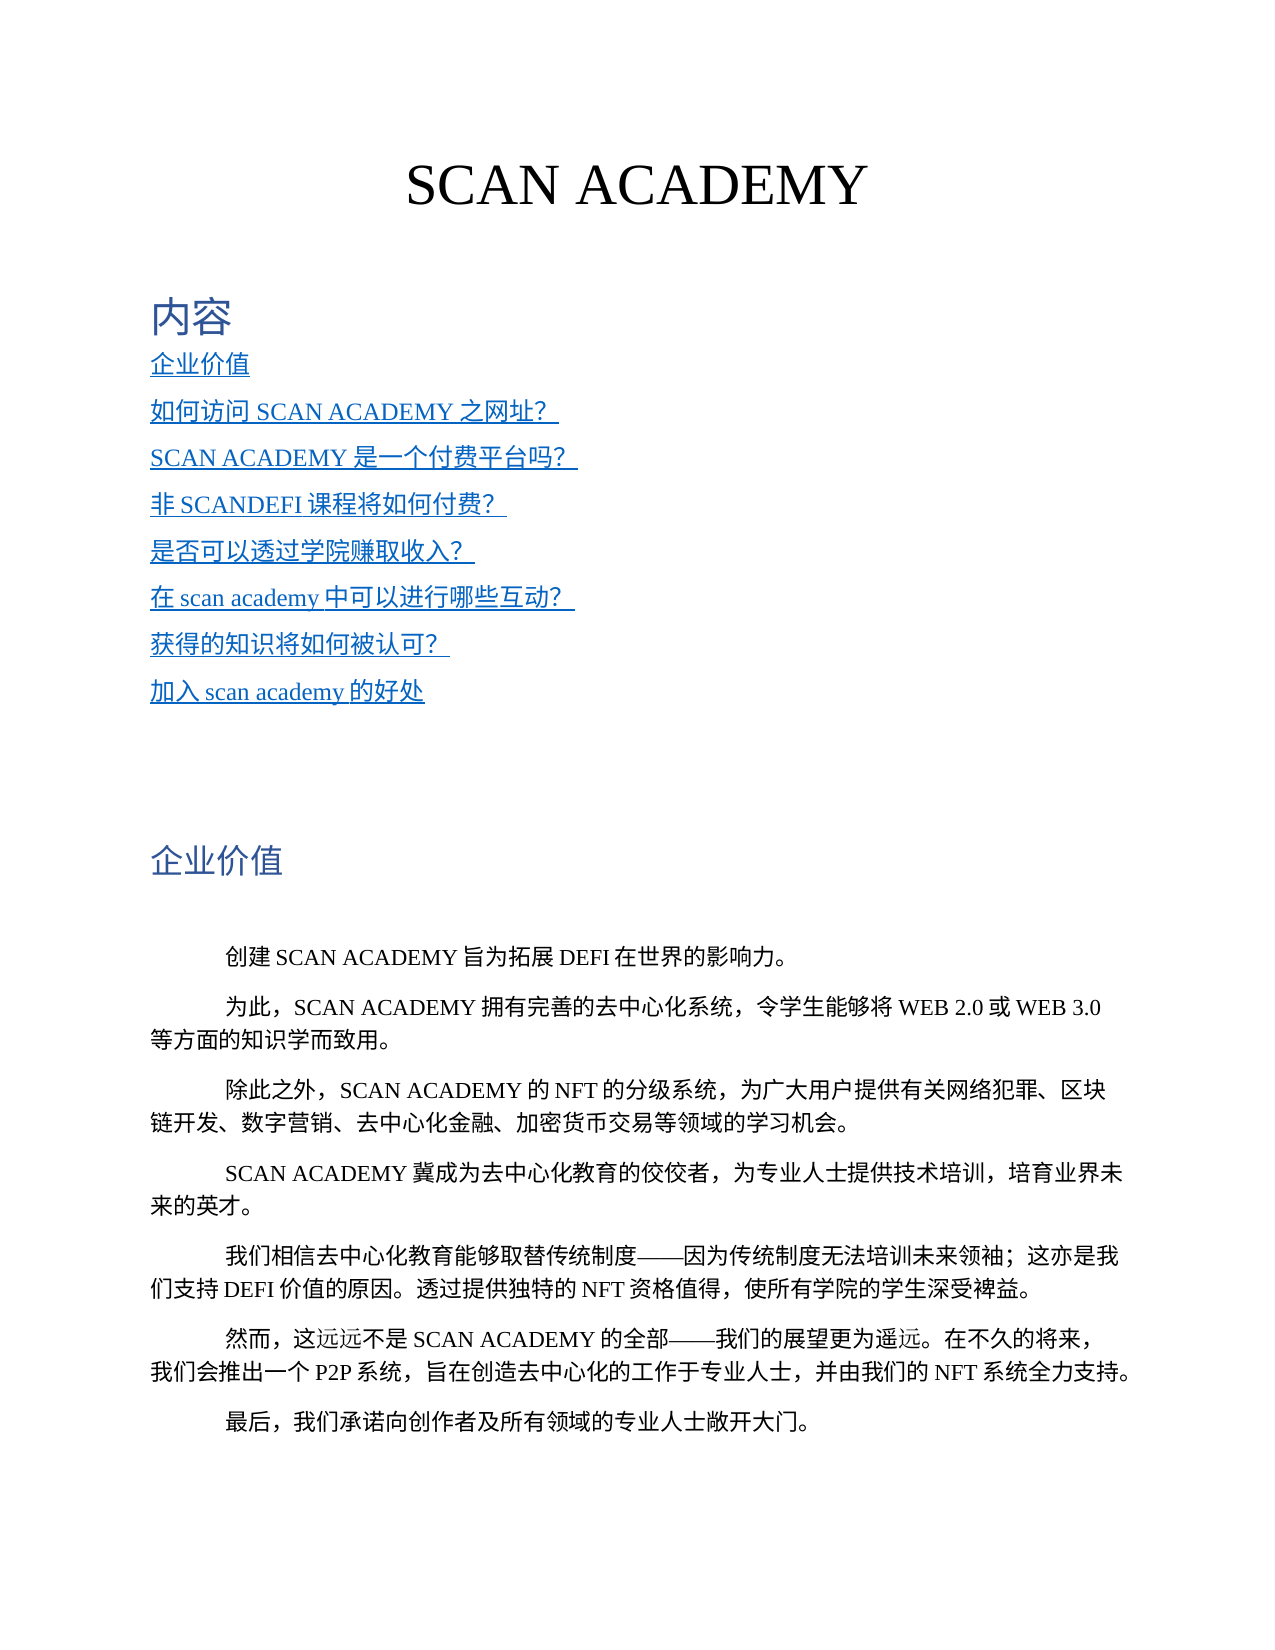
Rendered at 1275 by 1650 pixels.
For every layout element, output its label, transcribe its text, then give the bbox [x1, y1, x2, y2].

text 创建SCAN ACADEMY旨为拓展DEFI在世界的影响力。 [150, 939, 1125, 972]
text 获得的知识将如何被认可？ 3 [150, 624, 1125, 661]
text SCAN ACADEMY [150, 150, 1125, 217]
text 是否可以透过学院赚取收入？ 2 [150, 531, 1125, 567]
text 非SCANDEFI课程将如何付费？ 2 [150, 484, 1125, 521]
text 内容 [150, 284, 1125, 344]
text 我们相信去中心化教育能够取替传统制度——因为传统制度无法培训未来领袖；这亦是我们支持DEFI价值的原因。透过提供独特的NFT资格值得，使所有学院的学生深受裨益。 [150, 1238, 1125, 1304]
text 除此之外，SCAN ACADEMY的NFT的分级系统，为广大用户提供有关网络犯罪、区块链开发、数字营销、去中心化金融、加密货币交易等领域的学习机会。 [150, 1072, 1125, 1138]
text 加入scan academy的好处 3 [150, 671, 1125, 707]
text SCAN ACADEMY是一个付费平台吗？ 2 [150, 438, 1125, 474]
text 如何访问 SCAN ACADEMY之网址？ 2 [150, 391, 1125, 427]
text 企业价值 1 [150, 344, 1125, 381]
text SCAN ACADEMY冀成为去中心化教育的佼佼者，为专业人士提供技术培训，培育业界未来的英才。 [150, 1155, 1125, 1221]
text 然而，这远远不是SCAN ACADEMY的全部——我们的展望更为遥远。在不久的将来，我们会推出一个P2P系统，旨在创造去中心化的工作于专业人士，并由我们的NFT系统全力支持。 [150, 1321, 1125, 1387]
text 企业价值 [150, 835, 1125, 883]
text 最后，我们承诺向创作者及所有领域的专业人士敞开大门。 [150, 1404, 1125, 1437]
text 在scan academy中可以进行哪些互动？ 3 [150, 578, 1125, 614]
text 为此，SCAN ACADEMY拥有完善的去中心化系统，令学生能够将WEB 2.0或WEB 3.0等方面的知识学而致用。 [150, 988, 1125, 1055]
